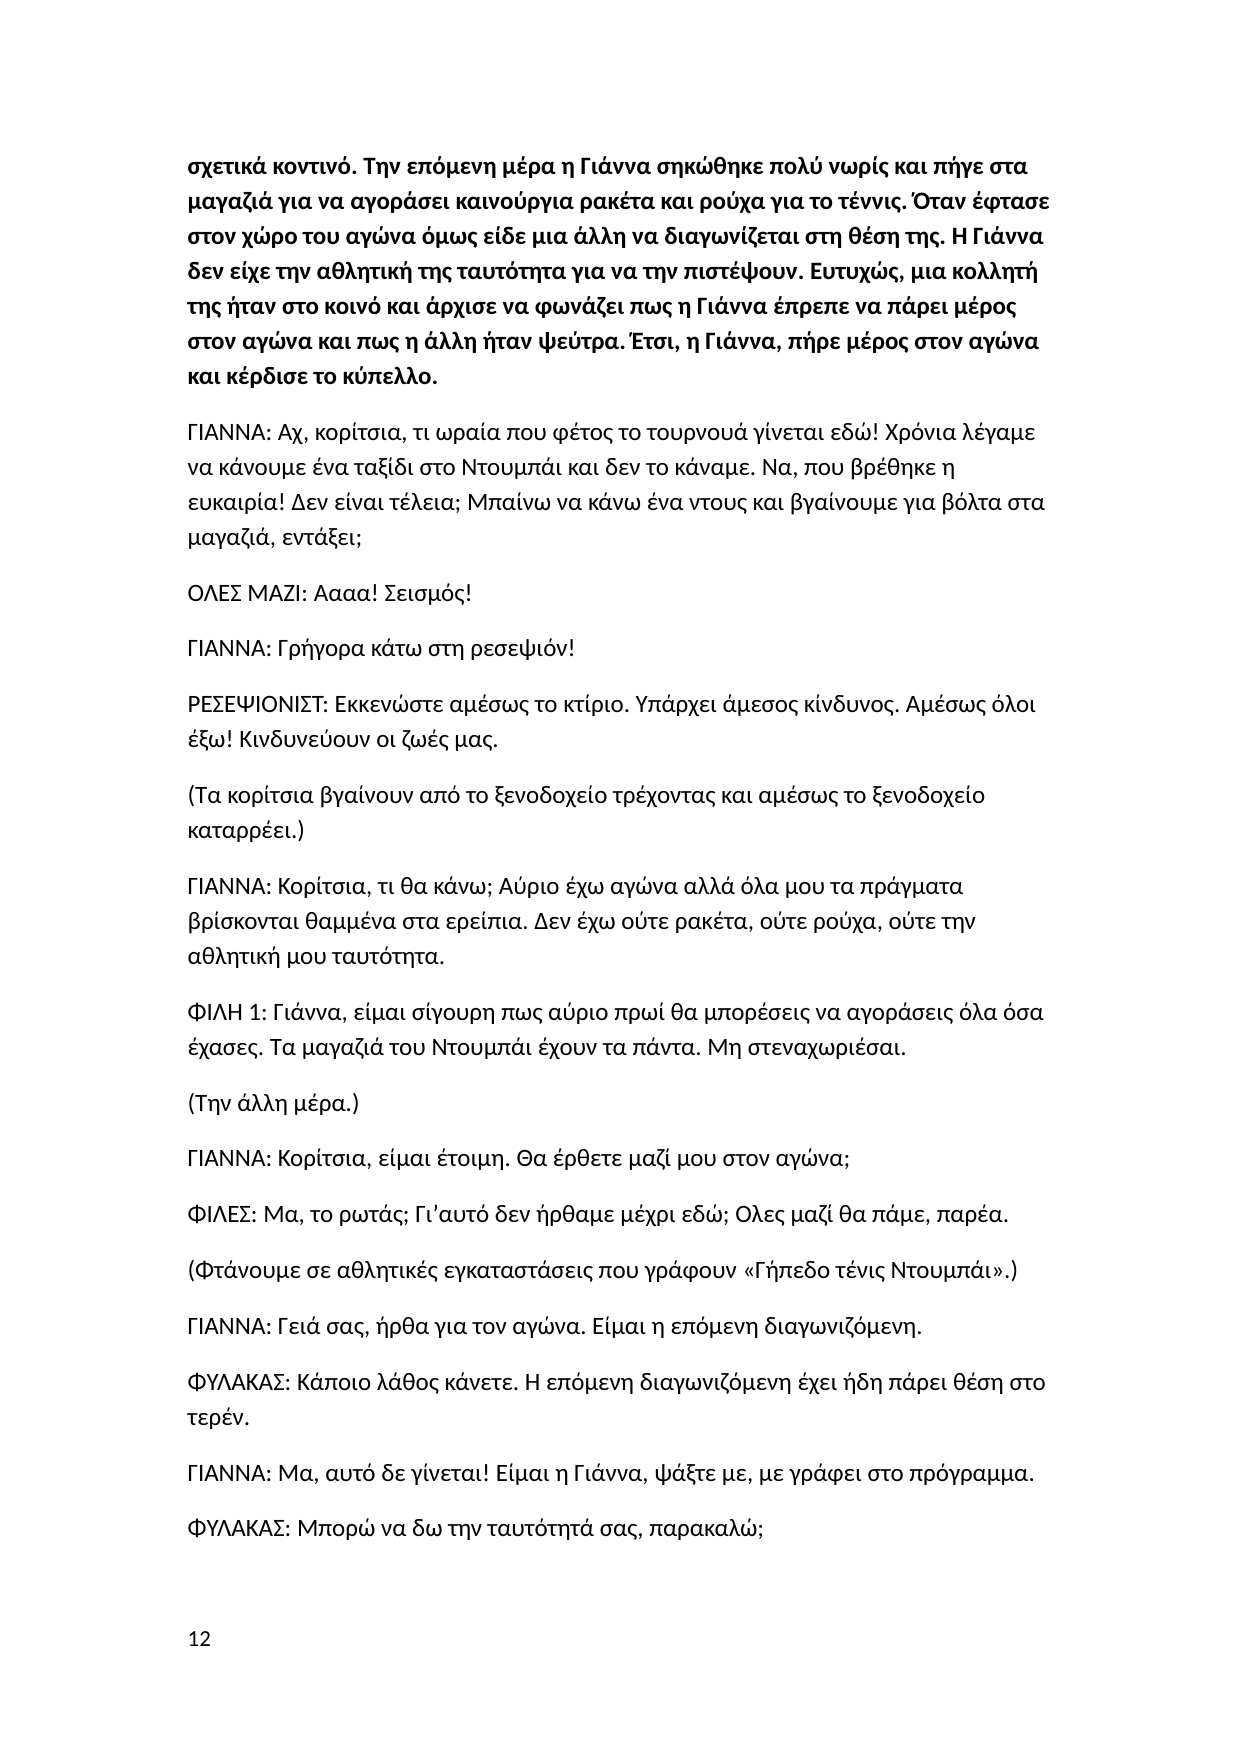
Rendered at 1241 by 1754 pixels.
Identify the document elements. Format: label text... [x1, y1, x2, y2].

text ΦΥΛΑΚΑΣ: Κάποιο λάθος κάνετε. Η επόμενη διαγωνιζόμενη έχει ήδη πάρει θέση στο τερέν. [187, 1366, 1053, 1431]
text ΓΙΑΝΝΑ: Γρήγορα κάτω στη ρεσεψιόν! [187, 632, 1053, 663]
text ΟΛΕΣ ΜΑΖΙ: Aααα! Σεισμός! [187, 577, 1053, 607]
text ΓΙΑΝΝΑ: Κορίτσια, τι θα κάνω; Αύριο έχω αγώνα αλλά όλα μου τα πράγματα βρίσκονται θαμμένα στα ερείπια. Δεν έχω ούτε ρακέτα, ούτε ρούχα, ούτε την αθλητική μου ταυτότητα. [187, 870, 1053, 971]
text ΓΙΑΝΝΑ: Γειά σας, ήρθα για τον αγώνα. Είμαι η επόμενη διαγωνιζόμενη. [187, 1310, 1053, 1341]
text ΓΙΑΝΝΑ: Κορίτσια, είμαι έτοιμη. Θα έρθετε μαζί μου στον αγώνα; [187, 1142, 1053, 1173]
text (Τα κορίτσια βγαίνουν από το ξενοδοχείο τρέχοντας και αμέσως το ξενοδοχείο καταρρέει.) [187, 779, 1053, 845]
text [187, 150, 1053, 391]
text ΡΕΣΕΨΙΟΝΙΣΤ: Εκκενώστε αμέσως το κτίριο. Υπάρχει άμεσος κίνδυνος. Αμέσως όλοι έξω! Κινδυνεύουν οι ζωές μας. [187, 688, 1053, 754]
text ΓΙΑΝΝΑ: Αχ, κορίτσια, τι ωραία που φέτος το τουρνουά γίνεται εδώ! Χρόνια λέγαμε να κάνουμε ένα ταξίδι στο Ντουμπάι και δεν το κάναμε. Να, που βρέθηκε η ευκαιρία! Δεν είναι τέλεια; Μπαίνω να κάνω ένα ντους και βγαίνουμε για βόλτα στα μαγαζιά, εντάξει; [187, 416, 1053, 551]
text (Την άλλη μέρα.) [187, 1087, 1053, 1117]
text ΦΥΛΑΚΑΣ: Μπορώ να δω την ταυτότητά σας, παρακαλώ; [187, 1512, 1053, 1543]
text ΦΙΛΕΣ: Μα, το ρωτάς; Γι’αυτό δεν ήρθαμε μέχρι εδώ; Ολες μαζί θα πάμε, παρέα. [187, 1198, 1053, 1229]
text ΓΙΑΝΝΑ: Μα, αυτό δε γίνεται! Είμαι η Γιάννα, ψάξτε με, με γράφει στο πρόγραμμα. [187, 1457, 1053, 1487]
text (Φτάνουμε σε αθλητικές εγκαταστάσεις που γράφουν «Γήπεδο τένις Ντουμπάι».) [187, 1254, 1053, 1285]
text ΦΙΛΗ 1: Γιάννα, είμαι σίγουρη πως αύριο πρωί θα μπορέσεις να αγοράσεις όλα όσα έχασες. Τα μαγαζιά του Ντουμπάι έχουν τα πάντα. Μη στεναχωριέσαι. [187, 996, 1053, 1061]
